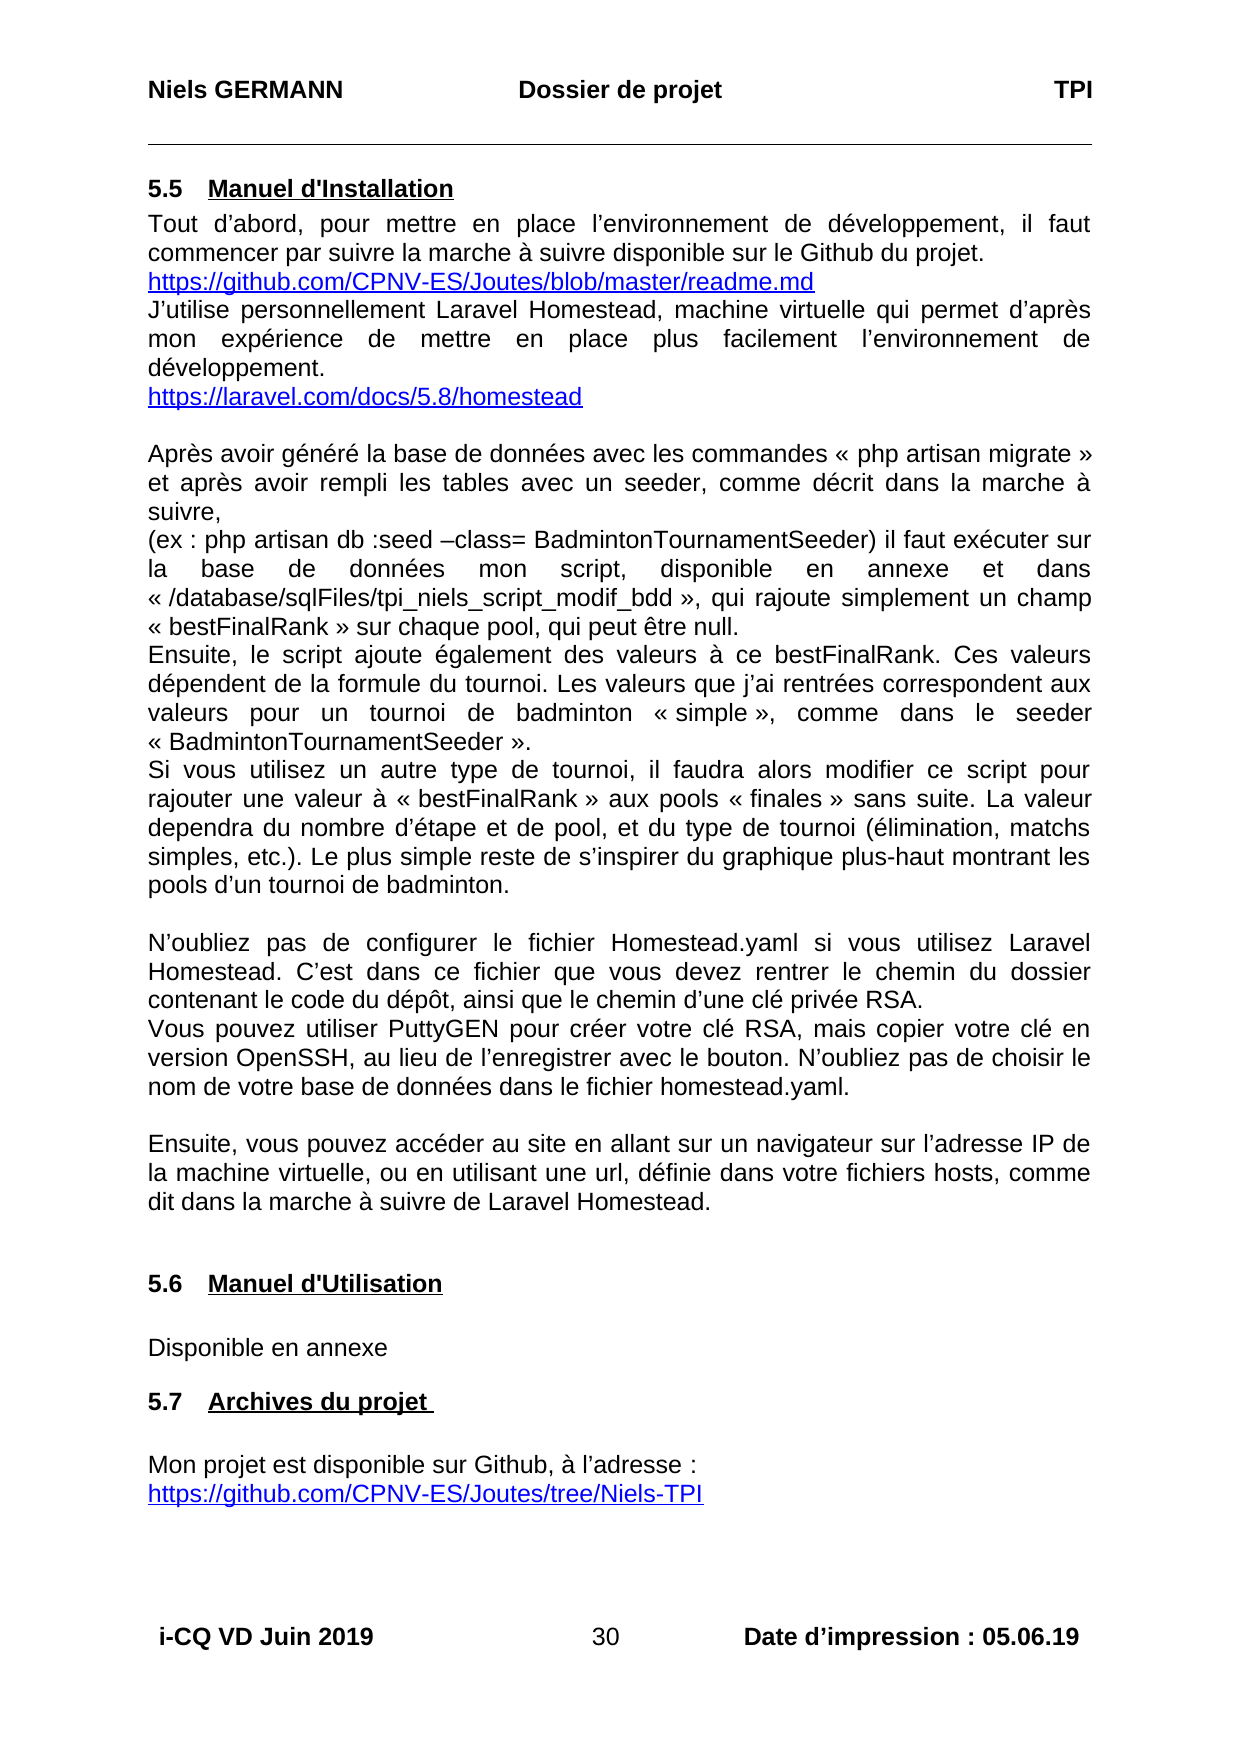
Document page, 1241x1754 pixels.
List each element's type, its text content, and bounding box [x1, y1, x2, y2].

text Disponible en annexe [148, 1333, 1092, 1362]
text Tout d’abord, pour mettre en place l’environnement de développement, il faut commencer par suivre la marche à suivre disponible sur le Github du projet. [148, 209, 1092, 267]
subtitle Manuel d'Installation [148, 174, 1092, 203]
text https://laravel.com/docs/5.8/homestead [148, 382, 1092, 410]
text Mon projet est disponible sur Github, à l’adresse : [148, 1450, 1092, 1479]
text Ensuite, le script ajoute également des valeurs à ce bestFinalRank. Ces valeurs dépendent de la formule du tournoi. Les valeurs que j’ai rentrées correspondent aux valeurs pour un tournoi de badminton « simple », comme dans le seeder « BadmintonTournamentSeeder ». [148, 640, 1092, 755]
text https://github.com/CPNV-ES/Joutes/blob/master/readme.md [148, 267, 1092, 295]
text N’oubliez pas de configurer le fichier Homestead.yaml si vous utilisez Laravel Homestead. C’est dans ce fichier que vous devez rentrer le chemin du dossier contenant le code du dépôt, ainsi que le chemin d’une clé privée RSA. [148, 928, 1092, 1014]
text https://github.com/CPNV-ES/Joutes/tree/Niels-TPI [148, 1479, 1092, 1508]
text (ex : php artisan db :seed –class= BadmintonTournamentSeeder) il faut exécuter sur la base de données mon script, disponible en annexe et dans « /database/sqlFiles/tpi_niels_script_modif_bdd », qui rajoute simplement un champ « bestFinalRank » sur chaque pool, qui peut être null. [148, 525, 1092, 640]
text Vous pouvez utiliser PuttyGEN pour créer votre clé RSA, mais copier votre clé en version OpenSSH, au lieu de l’enregistrer avec le bouton. N’oubliez pas de choisir le nom de votre base de données dans le fichier homestead.yaml. [148, 1014, 1092, 1100]
text Après avoir généré la base de données avec les commandes « php artisan migrate » et après avoir rempli les tables avec un seeder, comme décrit dans la marche à suivre, [148, 439, 1092, 525]
subtitle Archives du projet [148, 1387, 1092, 1415]
text J’utilise personnellement Laravel Homestead, machine virtuelle qui permet d’après mon expérience de mettre en place plus facilement l’environnement de développement. [148, 295, 1092, 382]
text Ensuite, vous pouvez accéder au site en allant sur un navigateur sur l’adresse IP de la machine virtuelle, ou en utilisant une url, définie dans votre fichiers hosts, comme dit dans la marche à suivre de Laravel Homestead. [148, 1129, 1092, 1215]
text Si vous utilisez un autre type de tournoi, il faudra alors modifier ce script pour rajouter une valeur à « bestFinalRank » aux pools « finales » sans suite. La valeur dependra du nombre d’étape et de pool, et du type de tournoi (élimination, matchs simples, etc.). Le plus simple reste de s’inspirer du graphique plus-haut montrant les pools d’un tournoi de badminton. [148, 755, 1092, 899]
subtitle Manuel d'Utilisation [148, 1269, 1092, 1298]
